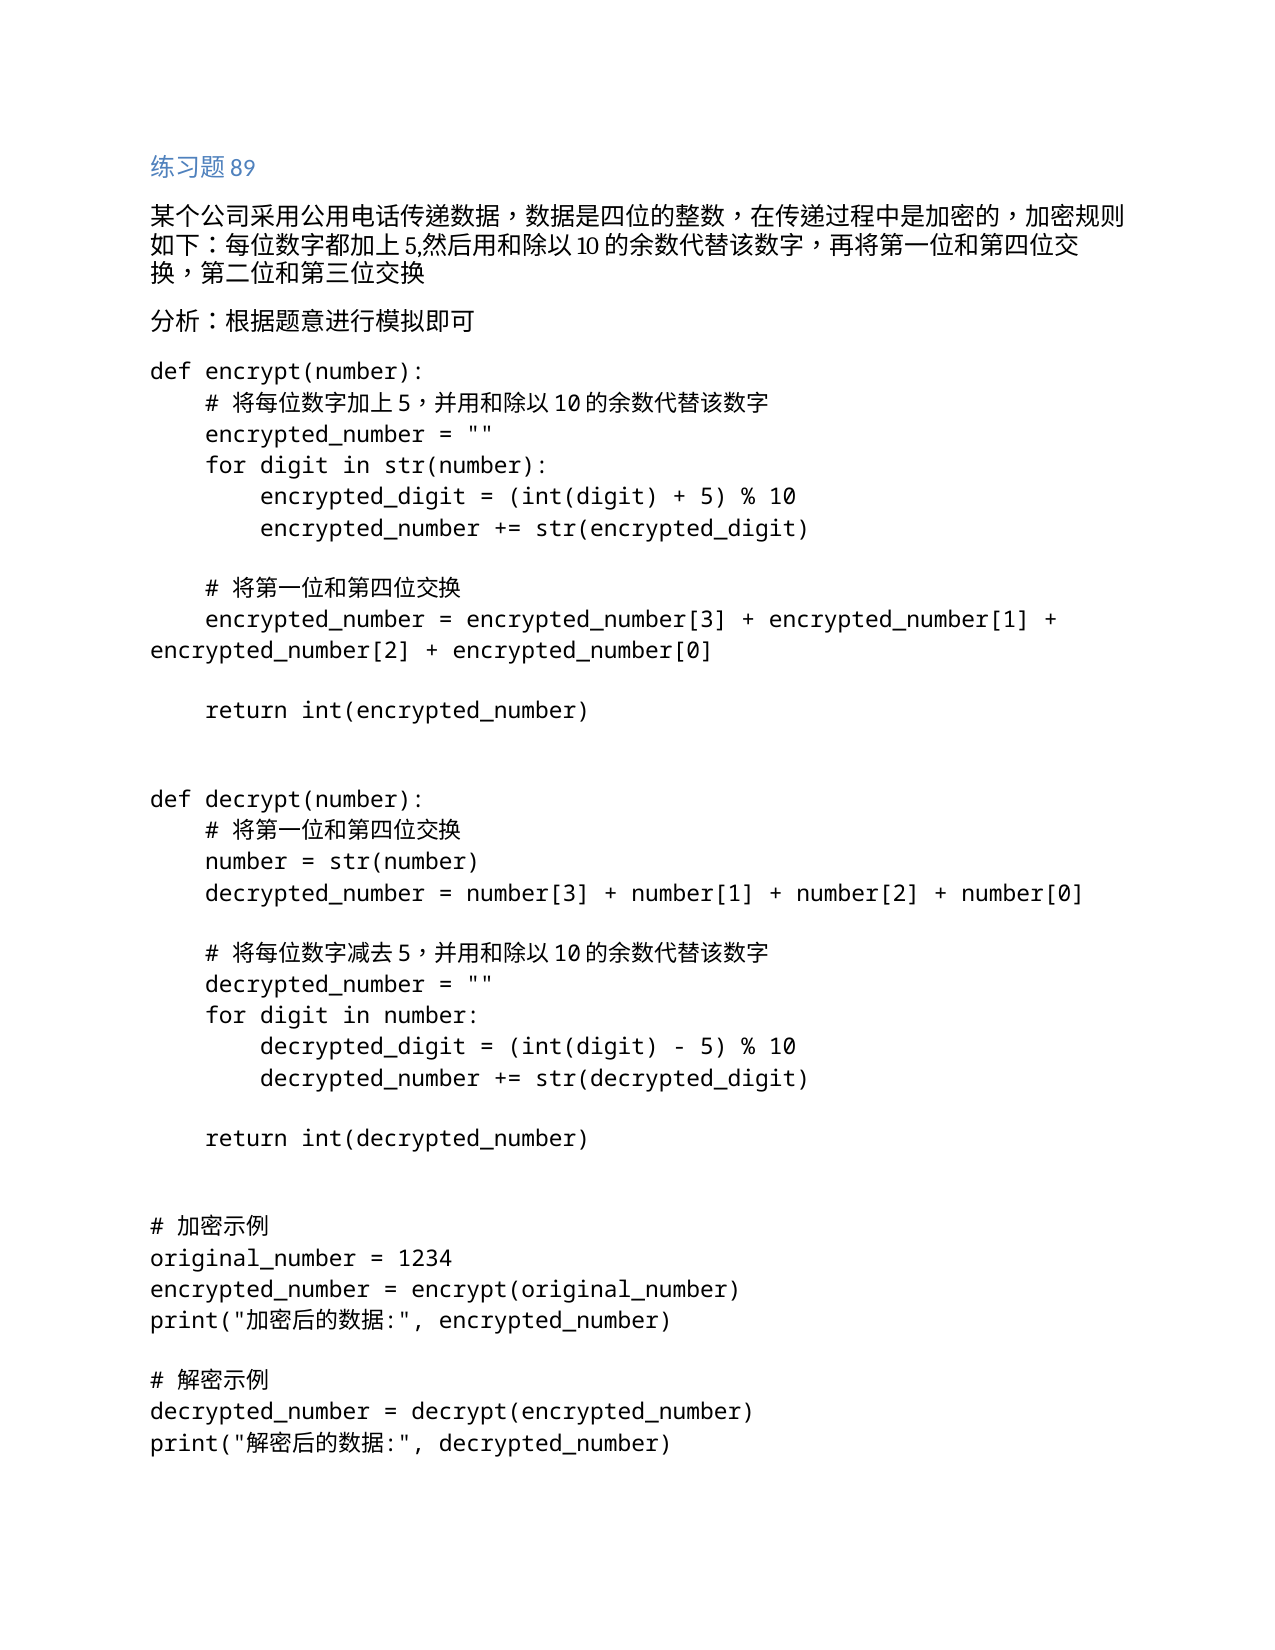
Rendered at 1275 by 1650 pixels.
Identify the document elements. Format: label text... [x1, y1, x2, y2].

text 分析：根据题意进行模拟即可 [150, 308, 1125, 337]
text def encrypt(number): # 将每位数字加上5，并用和除以10的余数代替该数字 encrypted_number = "" for digit in str(number): encrypted_digit = (int(digit) + 5) % 10 encrypted_number += str(encrypted_digit) # 将第一位和第四位交换 encrypted_number = encrypted_number[3] + encrypted_number[1] + encrypted_number[2] + encrypted_number[0] return int(encrypted_number) def decrypt(number): # 将第一位和第四位交换 number = str(number) decrypted_number = number[3] + number[1] + number[2] + number[0] # 将每位数字减去5，并用和除以10的余数代替该数字 decrypted_number = "" for digit in number: decrypted_digit = (int(digit) - 5) % 10 decrypted_number += str(decrypted_digit) return int(decrypted_number) # 加密示例 original_number = 1234 encrypted_number = encrypt(original_number) print("加密后的数据:", encrypted_number) # 解密示例 decrypted_number = decrypt(encrypted_number) print("解密后的数据:", decrypted_number) [150, 355, 1125, 1458]
subtitle 练习题89 [150, 150, 1125, 184]
text 某个公司采用公用电话传递数据，数据是四位的整数，在传递过程中是加密的，加密规则如下：每位数字都加上5,然后用和除以10的余数代替该数字，再将第一位和第四位交换，第二位和第三位交换 [150, 203, 1125, 289]
